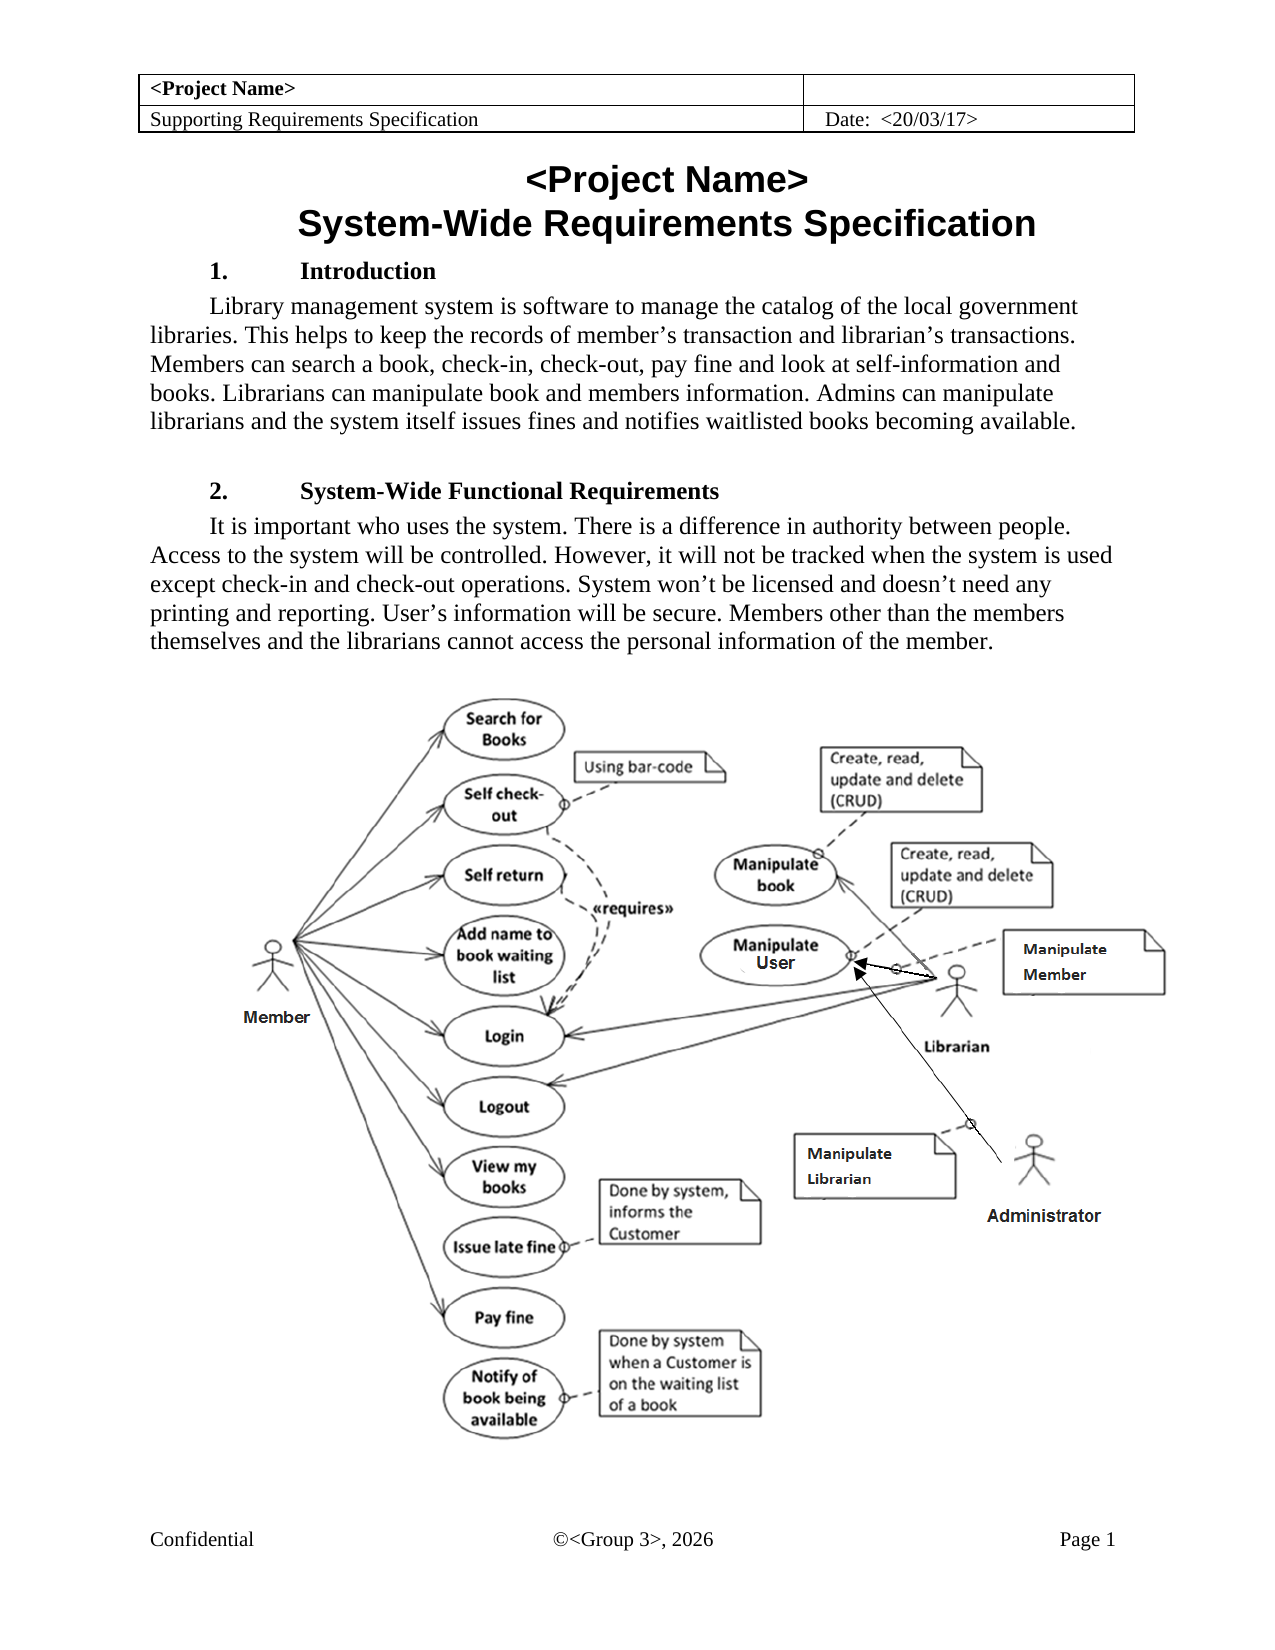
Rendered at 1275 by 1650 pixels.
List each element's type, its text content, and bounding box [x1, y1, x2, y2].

text Library management system is software to manage the catalog of the local government libraries. This helps to keep the records of member’s transaction and librarian’s transactions. Members can search a book, check-in, check-out, pay fine and look at self-information and books. Librarians can manipulate book and members information. Admins can manipulate librarians and the system itself issues fines and notifies waitlisted books becoming available. [150, 291, 1125, 435]
title <Library Management System> [150, 158, 1125, 201]
title System-Wide Requirements Specification [150, 201, 1125, 244]
subtitle Introduction [150, 256, 1125, 285]
subtitle System-Wide Functional Requirements [150, 476, 1125, 505]
text It is important who uses the system. There is a difference in authority between people. Access to the system will be controlled. However, it will not be tracked when the system is used except check-in and check-out operations. System won’t be licensed and doesn’t need any printing and reporting. User’s information will be secure. Members other than the members themselves and the librarians cannot access the personal information of the member. [150, 511, 1125, 655]
picture [209, 667, 1184, 1464]
